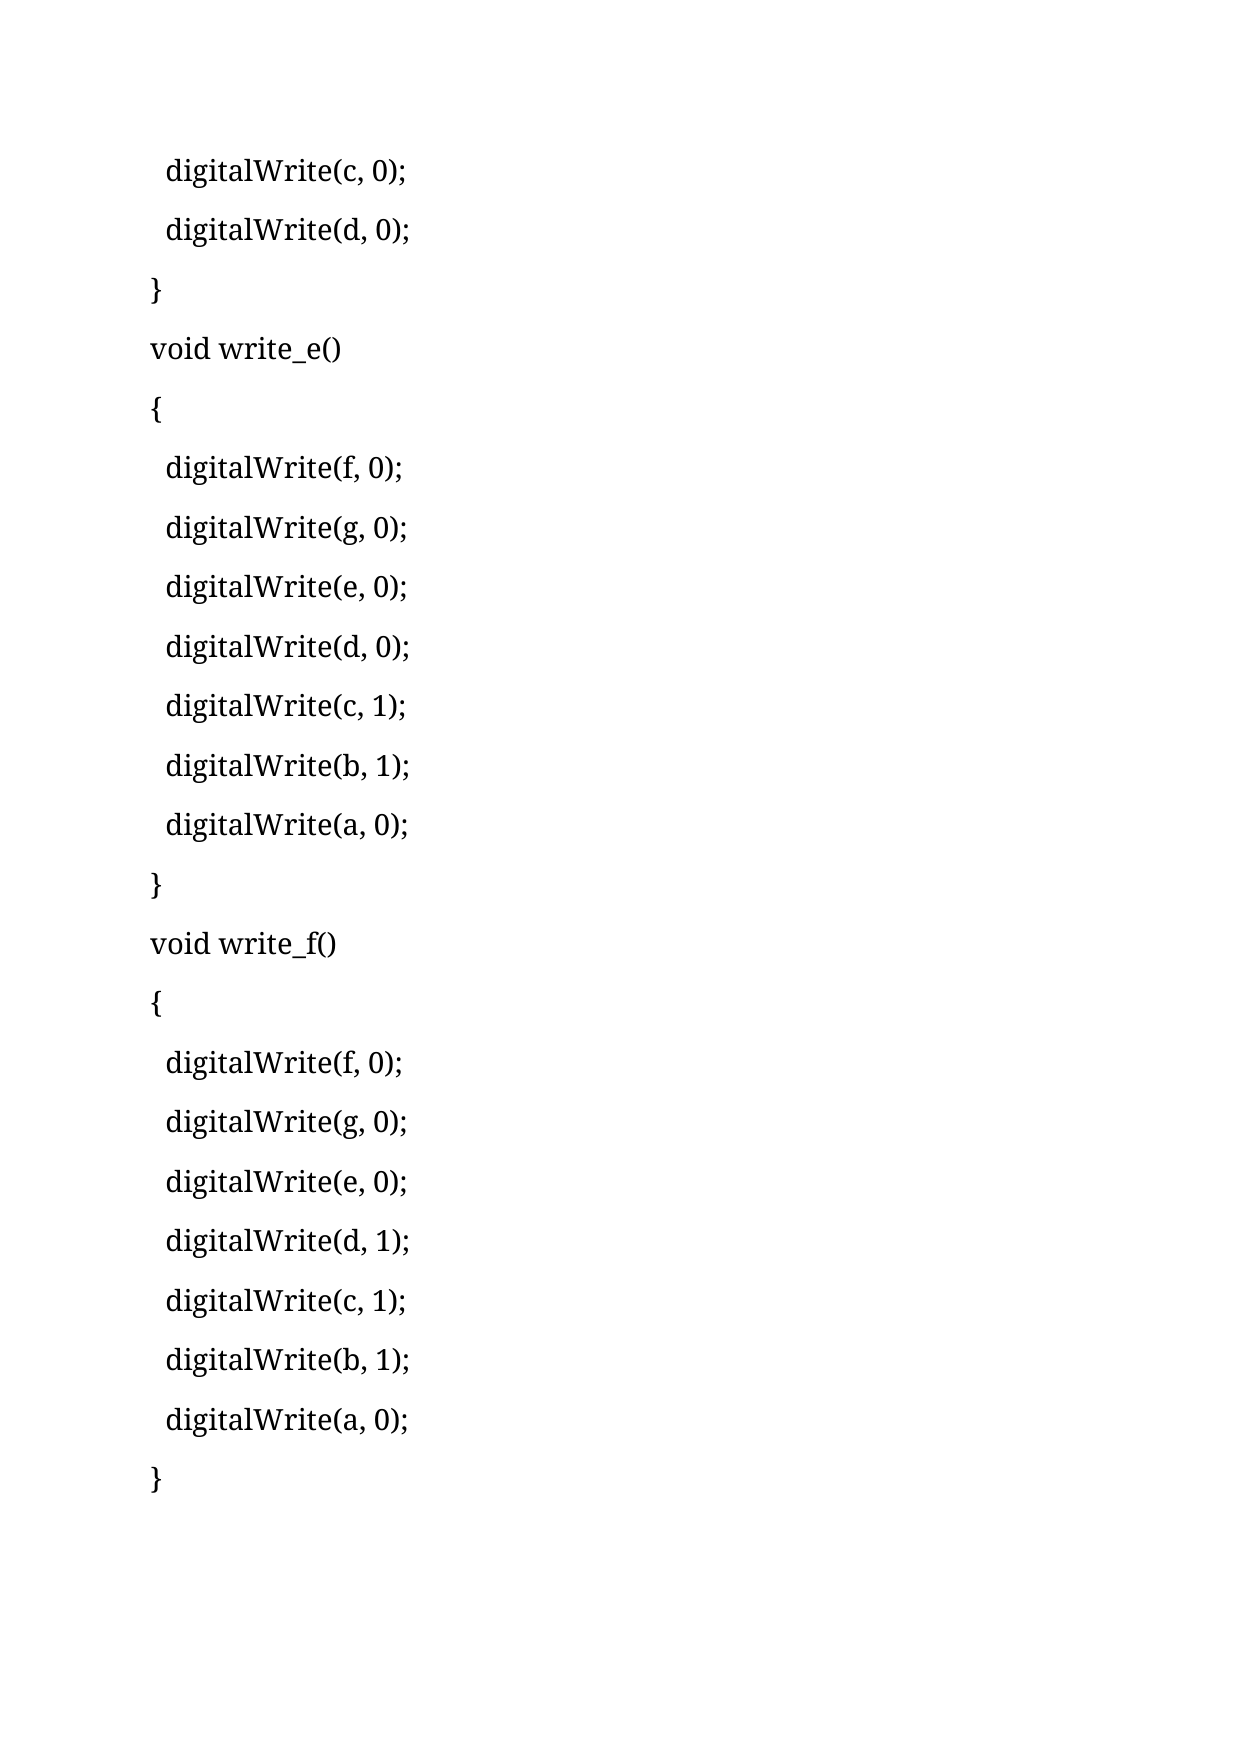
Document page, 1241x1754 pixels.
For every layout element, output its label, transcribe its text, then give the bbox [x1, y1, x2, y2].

text digitalWrite(g, 0); [150, 507, 1090, 547]
text { [150, 983, 1090, 1022]
text digitalWrite(g, 0); [150, 1102, 1090, 1141]
text } [150, 864, 1090, 903]
text { [150, 388, 1090, 428]
text digitalWrite(e, 0); [150, 566, 1090, 606]
text } [150, 1458, 1090, 1498]
text digitalWrite(c, 0); [150, 150, 1090, 190]
text digitalWrite(f, 0); [150, 447, 1090, 487]
text digitalWrite(c, 1); [150, 1280, 1090, 1320]
text } [150, 269, 1090, 309]
text digitalWrite(b, 1); [150, 1339, 1090, 1379]
text digitalWrite(d, 0); [150, 209, 1090, 249]
text digitalWrite(a, 0); [150, 804, 1090, 844]
text void write_e() [150, 328, 1090, 368]
text digitalWrite(e, 0); [150, 1161, 1090, 1201]
text digitalWrite(d, 0); [150, 626, 1090, 666]
text digitalWrite(b, 1); [150, 745, 1090, 784]
text digitalWrite(c, 1); [150, 685, 1090, 725]
text void write_f() [150, 923, 1090, 963]
text digitalWrite(f, 0); [150, 1042, 1090, 1082]
text digitalWrite(d, 1); [150, 1221, 1090, 1260]
text digitalWrite(a, 0); [150, 1399, 1090, 1439]
